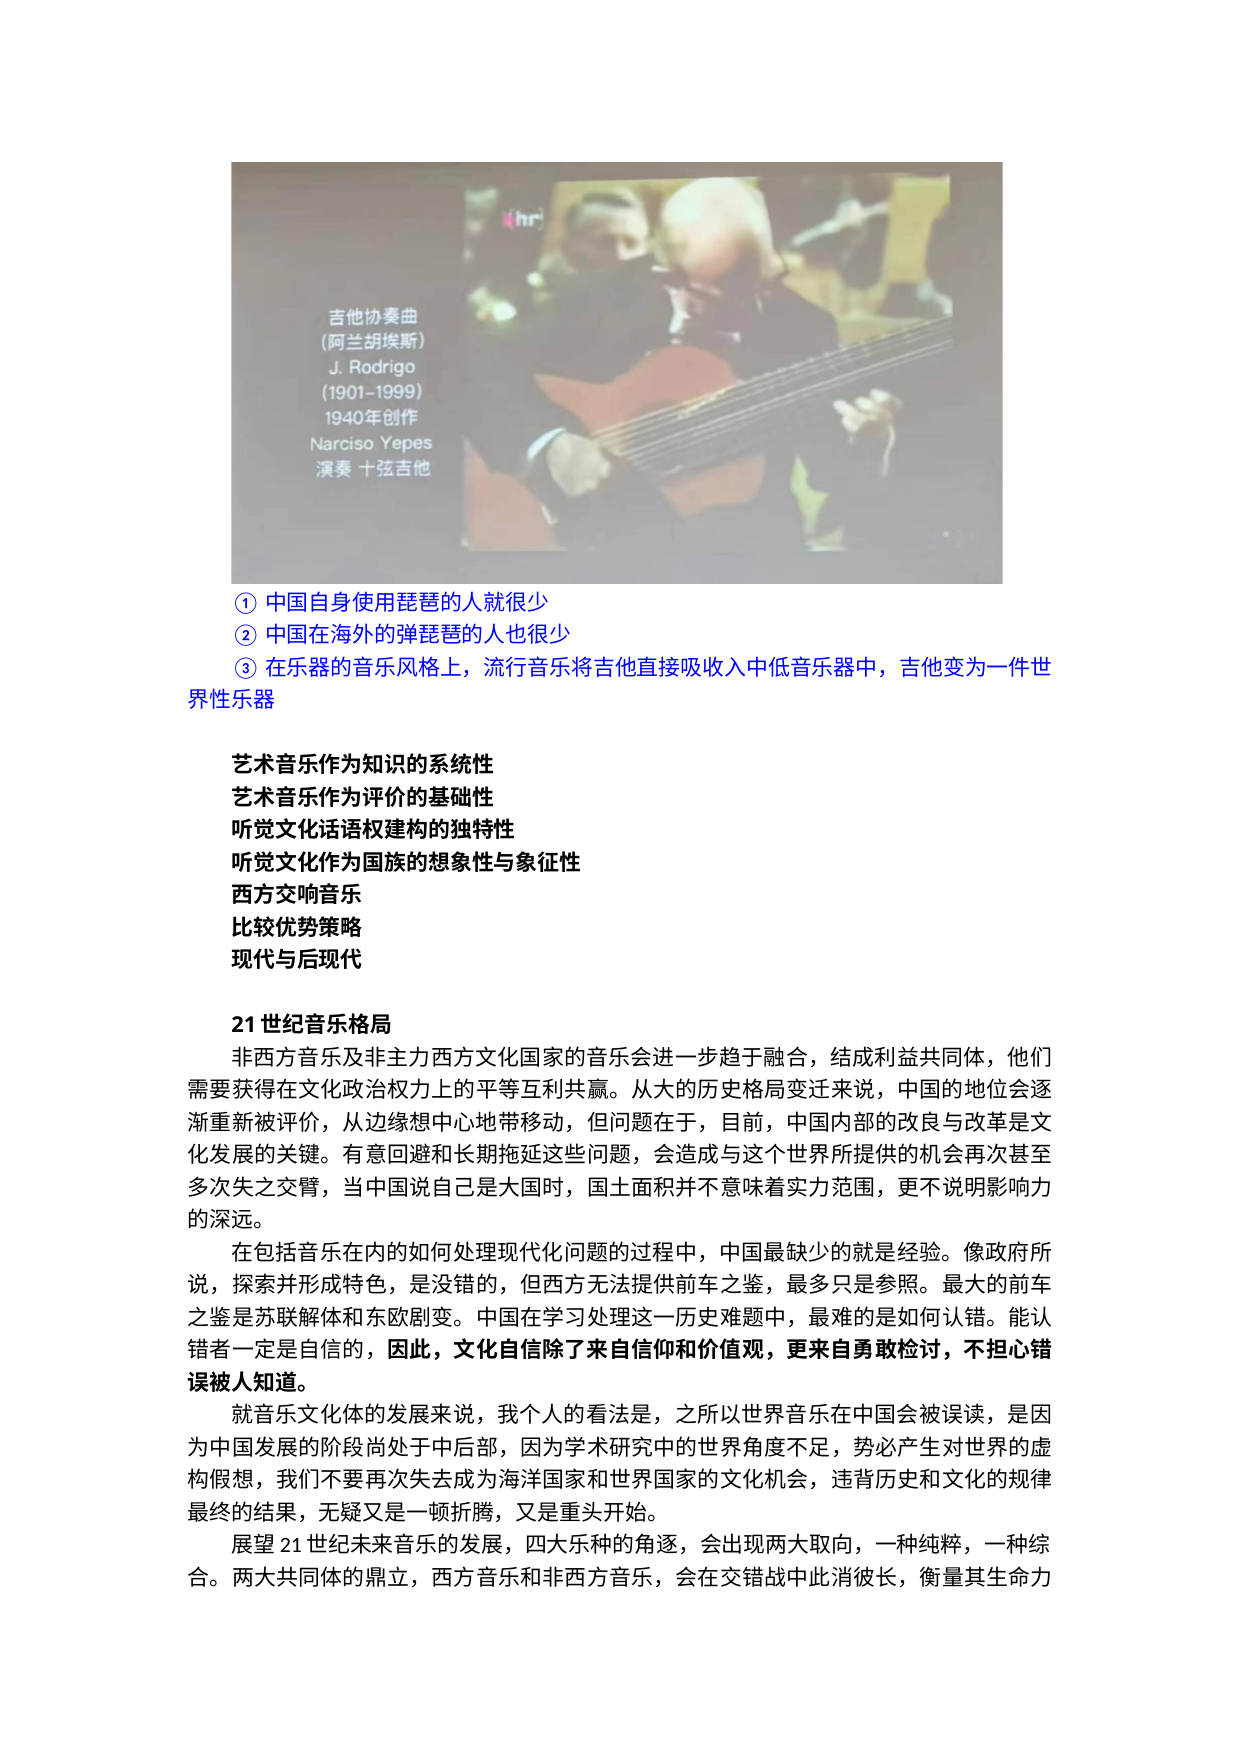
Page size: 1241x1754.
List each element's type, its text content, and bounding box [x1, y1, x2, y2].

text 在包括音乐在内的如何处理现代化问题的过程中，中国最缺少的就是经验。像政府所说，探索并形成特色，是没错的，但西方无法提供前车之鉴，最多只是参照。最大的前车之鉴是苏联解体和东欧剧变。中国在学习处理这一历史难题中，最难的是如何认错。能认错者一定是自信的，因此，文化自信除了来自信仰和价值观，更来自勇敢检讨，不担心错误被人知道。 [187, 1234, 1053, 1397]
text 现代与后现代 [187, 942, 1053, 974]
text 比较优势策略 [187, 909, 1053, 942]
text 艺术音乐作为评价的基础性 [187, 779, 1053, 812]
text 西方交响音乐 [187, 877, 1053, 909]
text 非西方音乐及非主力西方文化国家的音乐会进一步趋于融合，结成利益共同体，他们需要获得在文化政治权力上的平等互利共赢。从大的历史格局变迁来说，中国的地位会逐渐重新被评价，从边缘想中心地带移动，但问题在于，目前，中国内部的改良与改革是文化发展的关键。有意回避和长期拖延这些问题，会造成与这个世界所提供的机会再次甚至多次失之交臂，当中国说自己是大国时，国土面积并不意味着实力范围，更不说明影响力的深远。 [187, 1039, 1053, 1234]
text 听觉文化作为国族的想象性与象征性 [187, 844, 1053, 877]
text 艺术音乐作为知识的系统性 [187, 747, 1053, 779]
text ②中国在海外的弹琵琶的人也很少 [187, 617, 1053, 649]
text 听觉文化话语权建构的独特性 [187, 812, 1053, 844]
text 就音乐文化体的发展来说，我个人的看法是，之所以世界音乐在中国会被误读，是因为中国发展的阶段尚处于中后部，因为学术研究中的世界角度不足，势必产生对世界的虚构假想，我们不要再次失去成为海洋国家和世界国家的文化机会，违背历史和文化的规律，最终的结果，无疑又是一顿折腾，又是重头开始。 [187, 1397, 1053, 1527]
text 21世纪音乐格局 [187, 1007, 1053, 1039]
text ①中国自身使用琵琶的人就很少 [187, 584, 1053, 617]
picture [231, 162, 1003, 584]
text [187, 1527, 1053, 1592]
text ③在乐器的音乐风格上，流行音乐将吉他直接吸收入中低音乐器中，吉他变为一件世界性乐器 [187, 649, 1053, 714]
